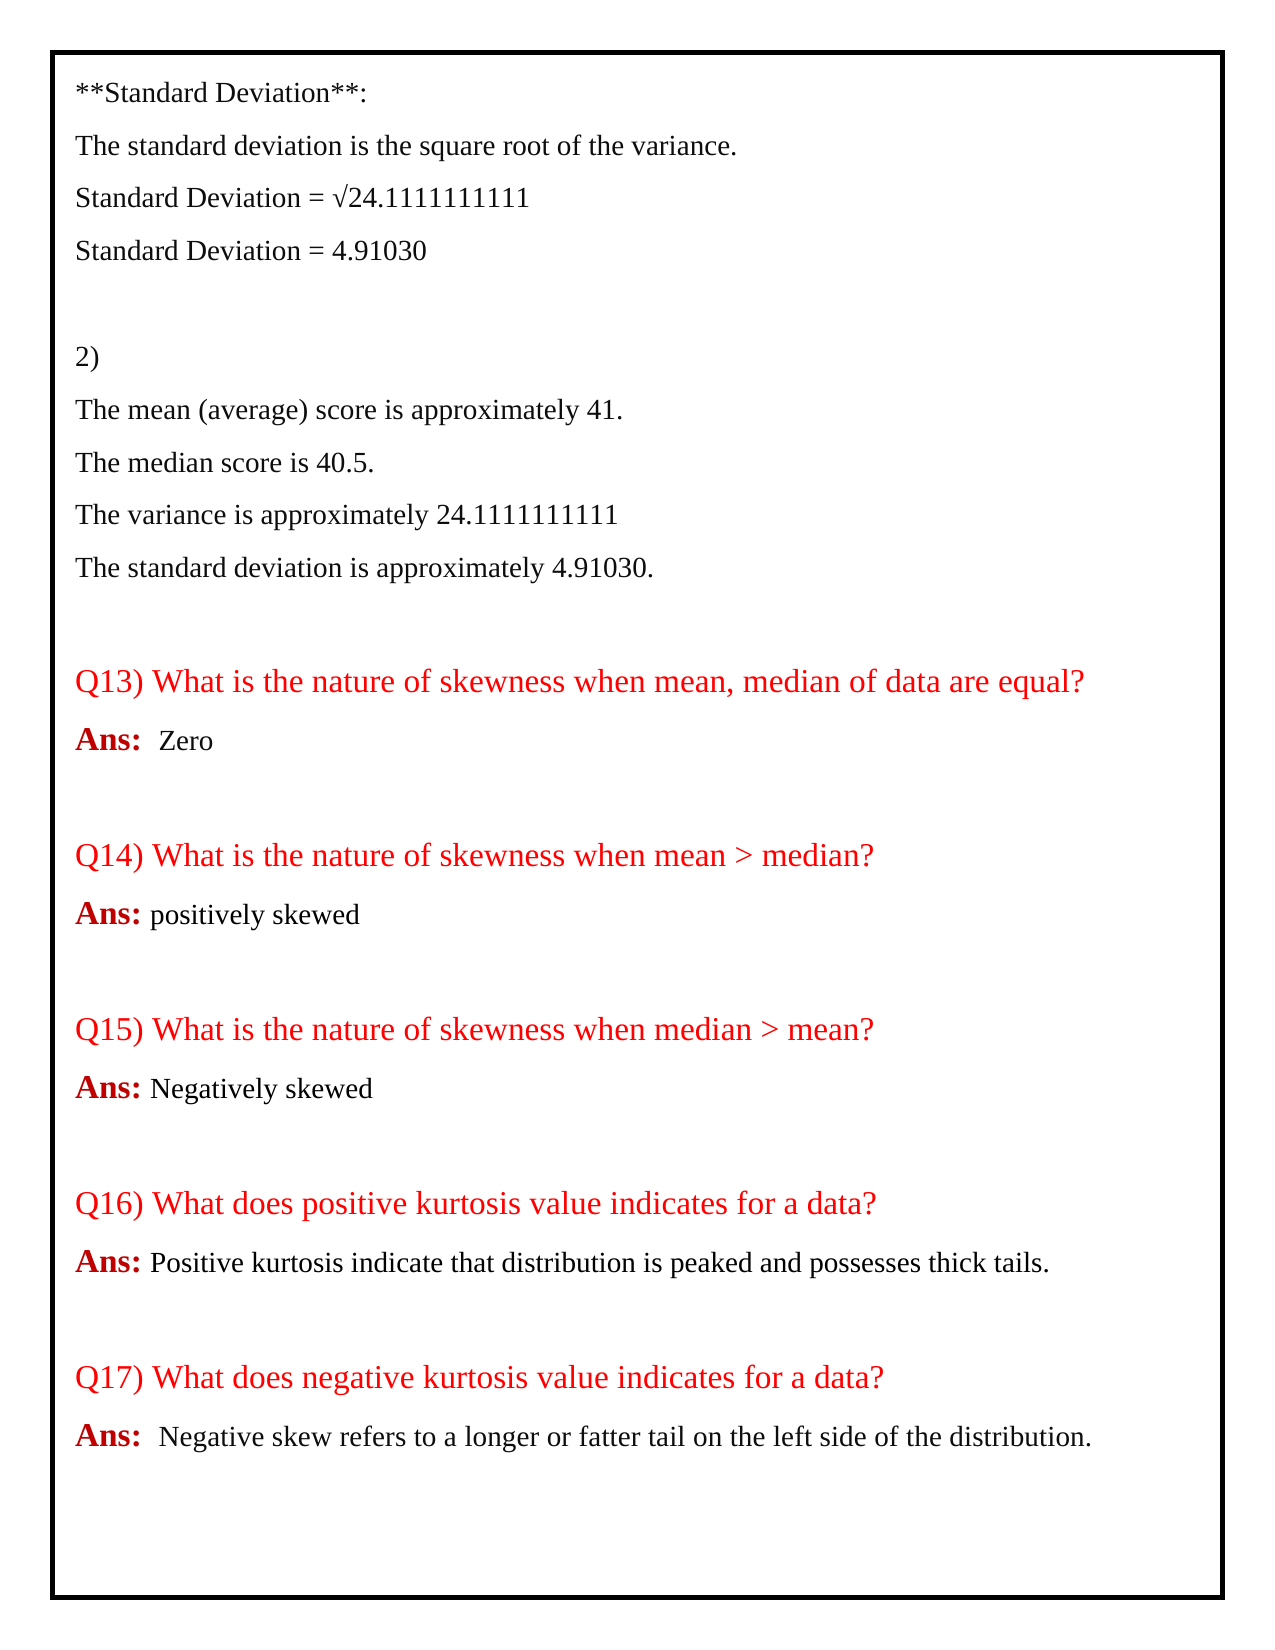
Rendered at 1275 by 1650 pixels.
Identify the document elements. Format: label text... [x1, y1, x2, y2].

text 2) [75, 339, 1200, 373]
text Ans: Zero [75, 719, 1200, 757]
text The standard deviation is the square root of the variance. [75, 128, 1200, 161]
text Standard Deviation = 4.91030 [75, 233, 1200, 267]
text Standard Deviation = √24.1111111111 [75, 181, 1200, 214]
text Q17) What does negative kurtosis value indicates for a data? [75, 1357, 1200, 1396]
text Q14) What is the nature of skewness when mean > median? [75, 835, 1200, 873]
text Q16) What does positive kurtosis value indicates for a data? [75, 1183, 1200, 1222]
text Q15) What is the nature of skewness when median > mean? [75, 1009, 1200, 1048]
text The standard deviation is approximately 4.91030. [75, 550, 1200, 584]
text Ans: Negative skew refers to a longer or fatter tail on the left side of the distribution. [75, 1415, 1200, 1454]
text The median score is 40.5. [75, 445, 1200, 478]
text Q13) What is the nature of skewness when mean, median of data are equal? [75, 661, 1200, 699]
text Ans: Negatively skewed [75, 1067, 1200, 1106]
text **Standard Deviation**: [75, 75, 1200, 108]
text Ans: positively skewed [75, 893, 1200, 932]
text Ans: Positive kurtosis indicate that distribution is peaked and possesses thick tails. [75, 1241, 1200, 1280]
text The mean (average) score is approximately 41. [75, 392, 1200, 425]
text The variance is approximately 24.1111111111 [75, 497, 1200, 531]
